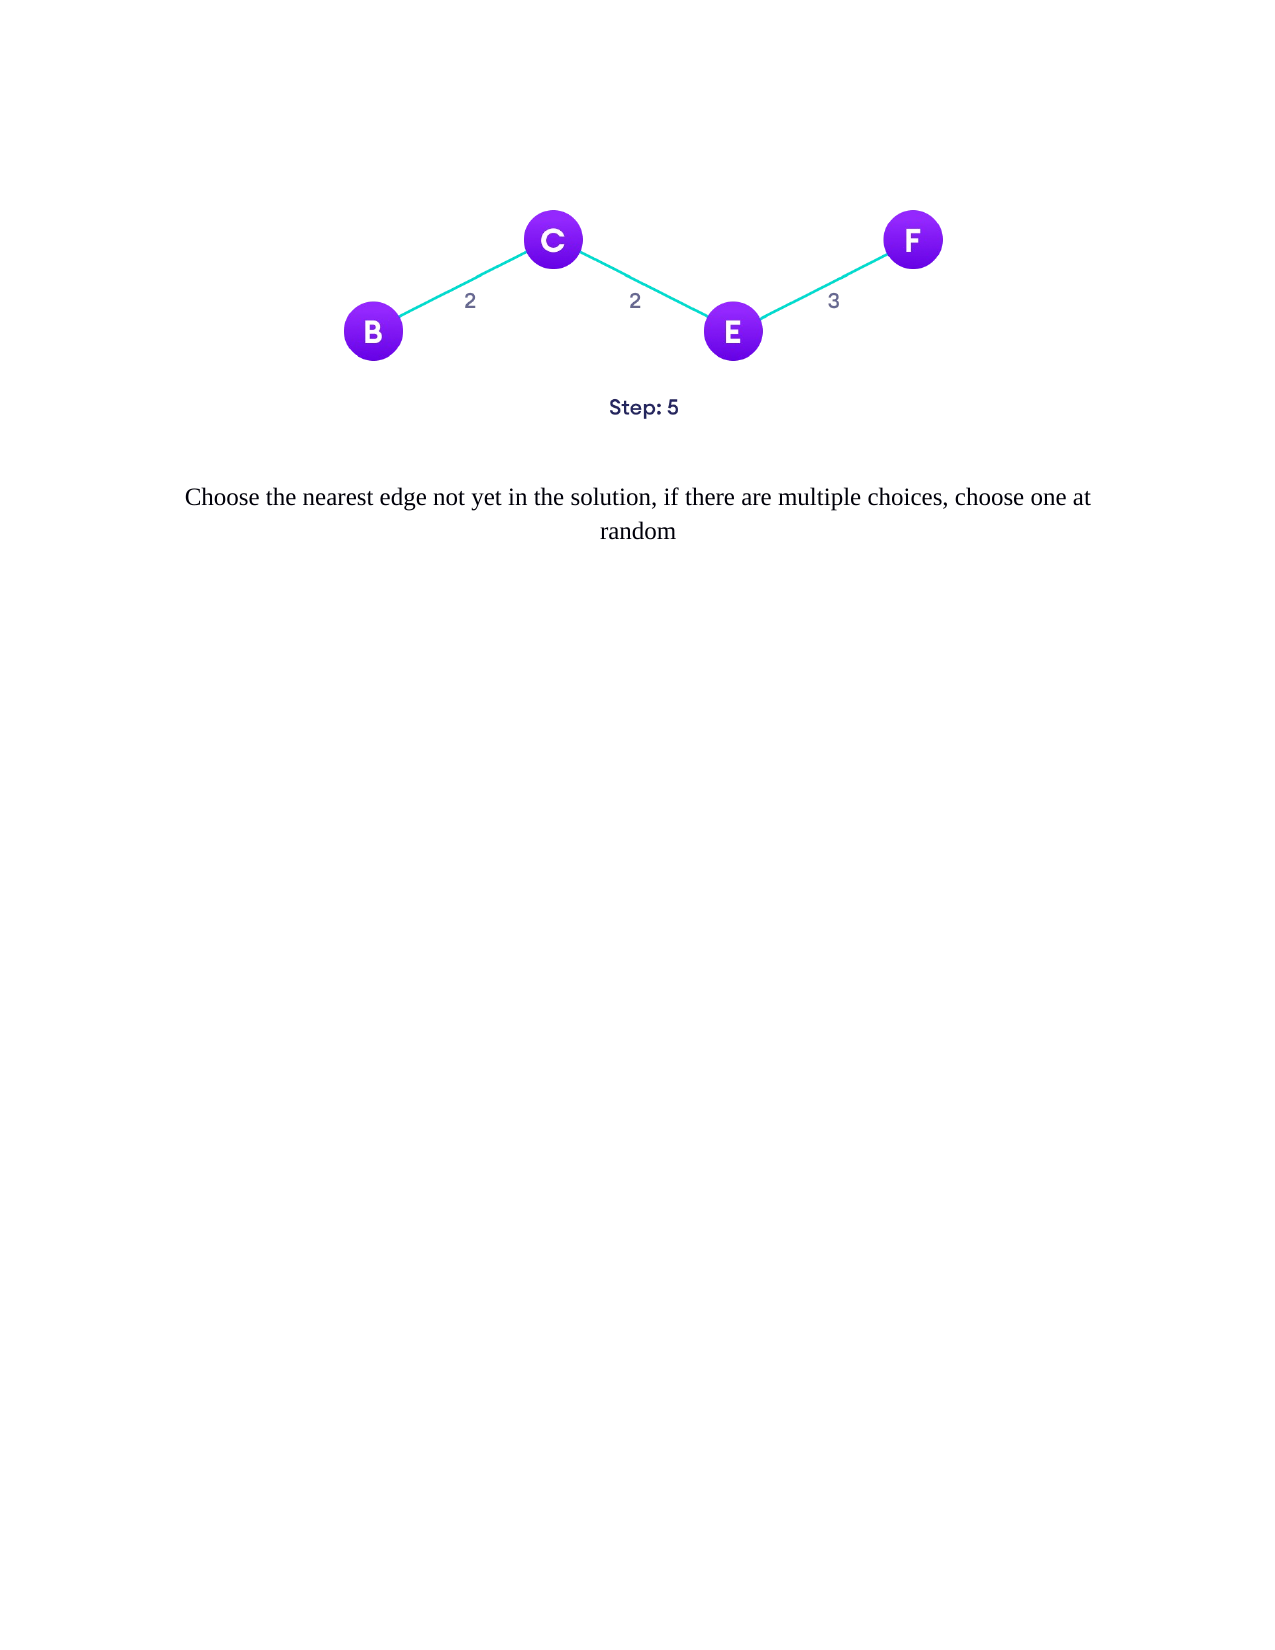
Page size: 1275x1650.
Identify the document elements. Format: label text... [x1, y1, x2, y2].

text Choose the nearest edge not yet in the solution, if there are multiple choices, choose one at random [184, 482, 1093, 545]
picture [153, 156, 1133, 476]
